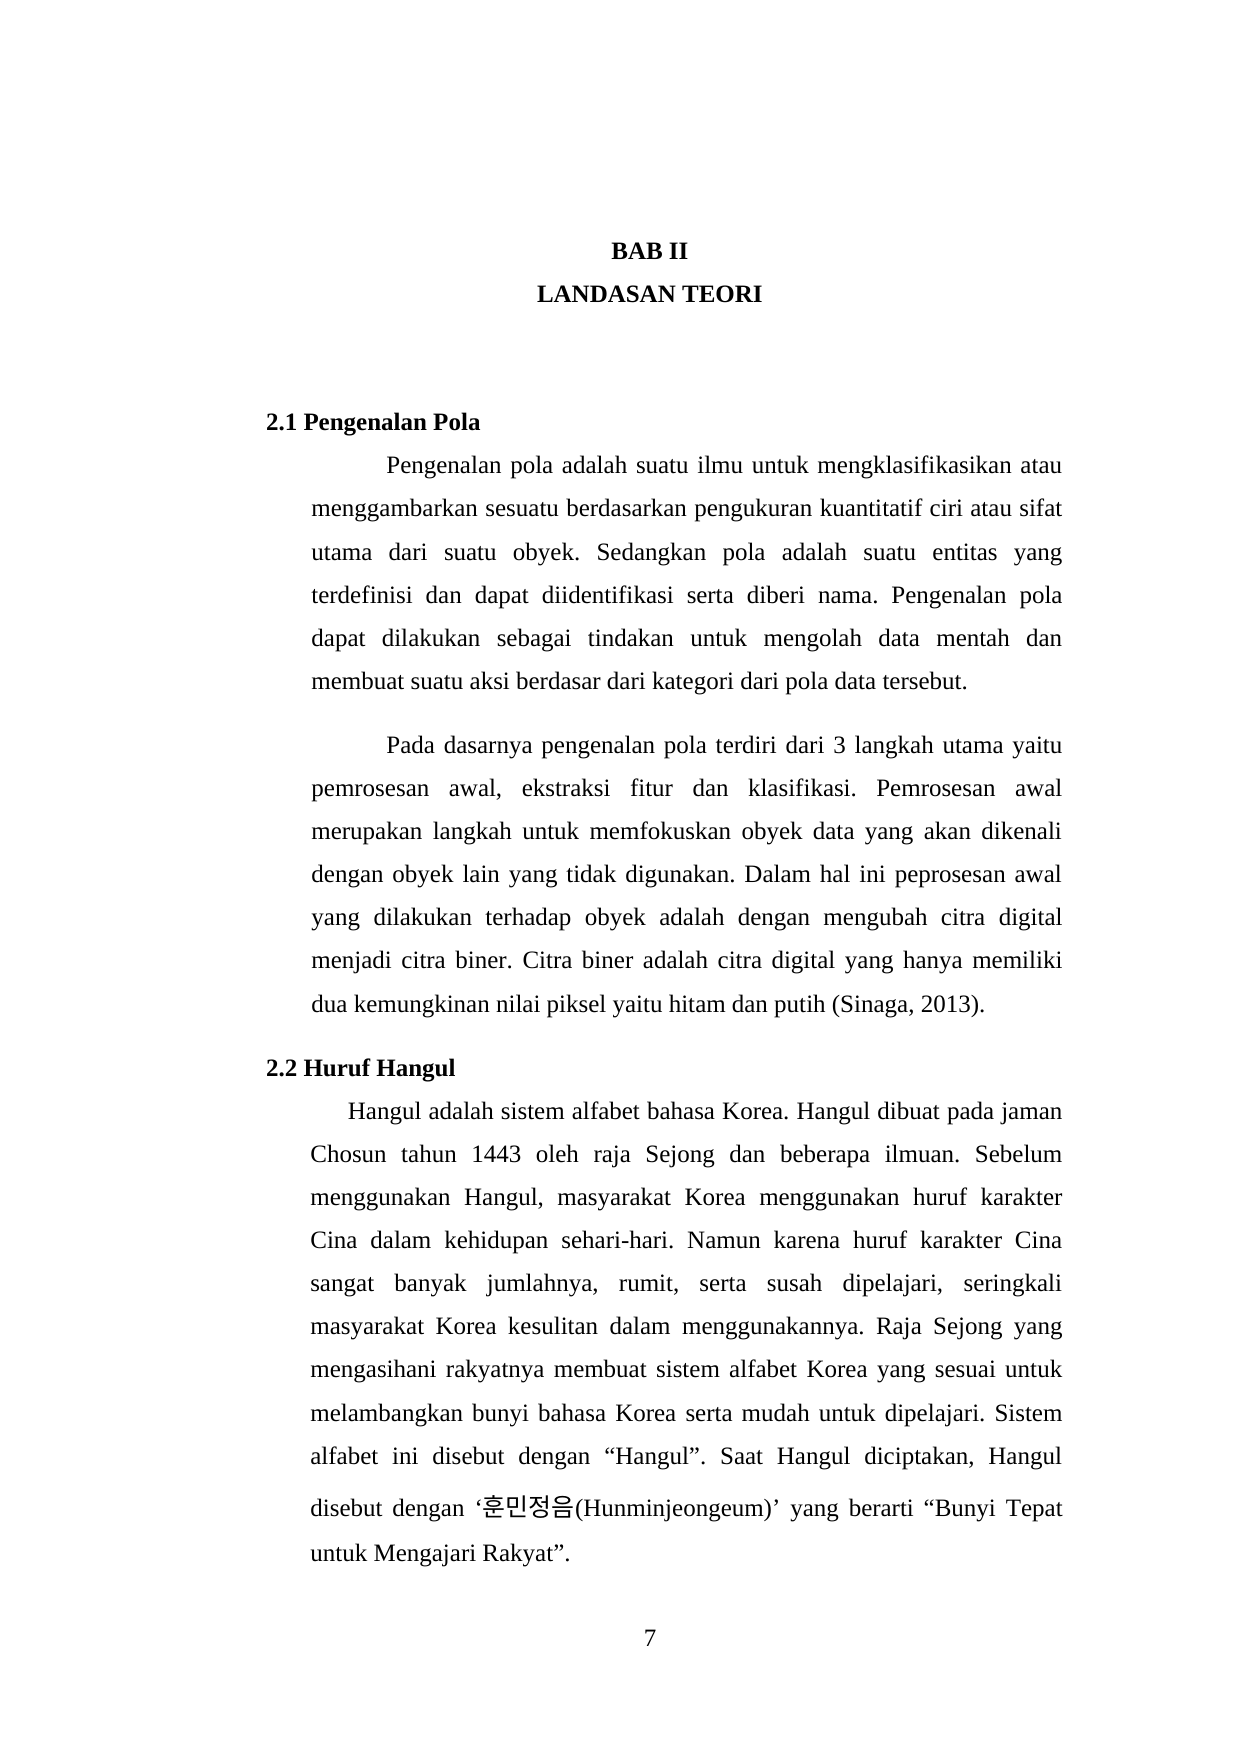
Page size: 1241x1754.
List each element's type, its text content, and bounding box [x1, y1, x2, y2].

list Hangul adalah sistem alfabet bahasa Korea. Hangul dibuat pada jaman Chosun tahun 1443 oleh raja Sejong dan beberapa ilmuan. Sebelum menggunakan Hangul, masyarakat Korea menggunakan huruf karakter Cina dalam kehidupan sehari-hari. Namun karena huruf karakter Cina sangat banyak jumlahnya, rumit, serta susah dipelajari, seringkali masyarakat Korea kesulitan dalam menggunakannya. Raja Sejong yang mengasihani rakyatnya membuat sistem alfabet Korea yang sesuai untuk melambangkan bunyi bahasa Korea serta mudah untuk dipelajari. Sistem alfabet ini disebut dengan “Hangul”. Saat Hangul diciptakan, Hangul disebut dengan ‘훈민정음(Hunminjeongeum)’ yang berarti “Bunyi Tepat untuk Mengajari Rakyat”. [310, 1096, 1063, 1567]
subtitle BAB II [236, 236, 1063, 265]
text LANDASAN TEORI [236, 279, 1063, 308]
subtitle 2.2 Huruf Hangul [236, 1053, 1063, 1081]
subtitle 2.1 Pengenalan Pola [236, 407, 1063, 436]
text Pengenalan pola adalah suatu ilmu untuk mengklasifikasikan atau menggambarkan sesuatu berdasarkan pengukuran kuantitatif ciri atau sifat utama dari suatu obyek. Sedangkan pola adalah suatu entitas yang terdefinisi dan dapat diidentifikasi serta diberi nama. Pengenalan pola dapat dilakukan sebagai tindakan untuk mengolah data mentah dan membuat suatu aksi berdasar dari kategori dari pola data tersebut. [311, 450, 1063, 695]
text Pada dasarnya pengenalan pola terdiri dari 3 langkah utama yaitu pemrosesan awal, ekstraksi fitur dan klasifikasi. Pemrosesan awal merupakan langkah untuk memfokuskan obyek data yang akan dikenali dengan obyek lain yang tidak digunakan. Dalam hal ini peprosesan awal yang dilakukan terhadap obyek adalah dengan mengubah citra digital menjadi citra biner. Citra biner adalah citra digital yang hanya memiliki dua kemungkinan nilai piksel yaitu hitam dan putih (Sinaga, 2013). [311, 730, 1063, 1017]
